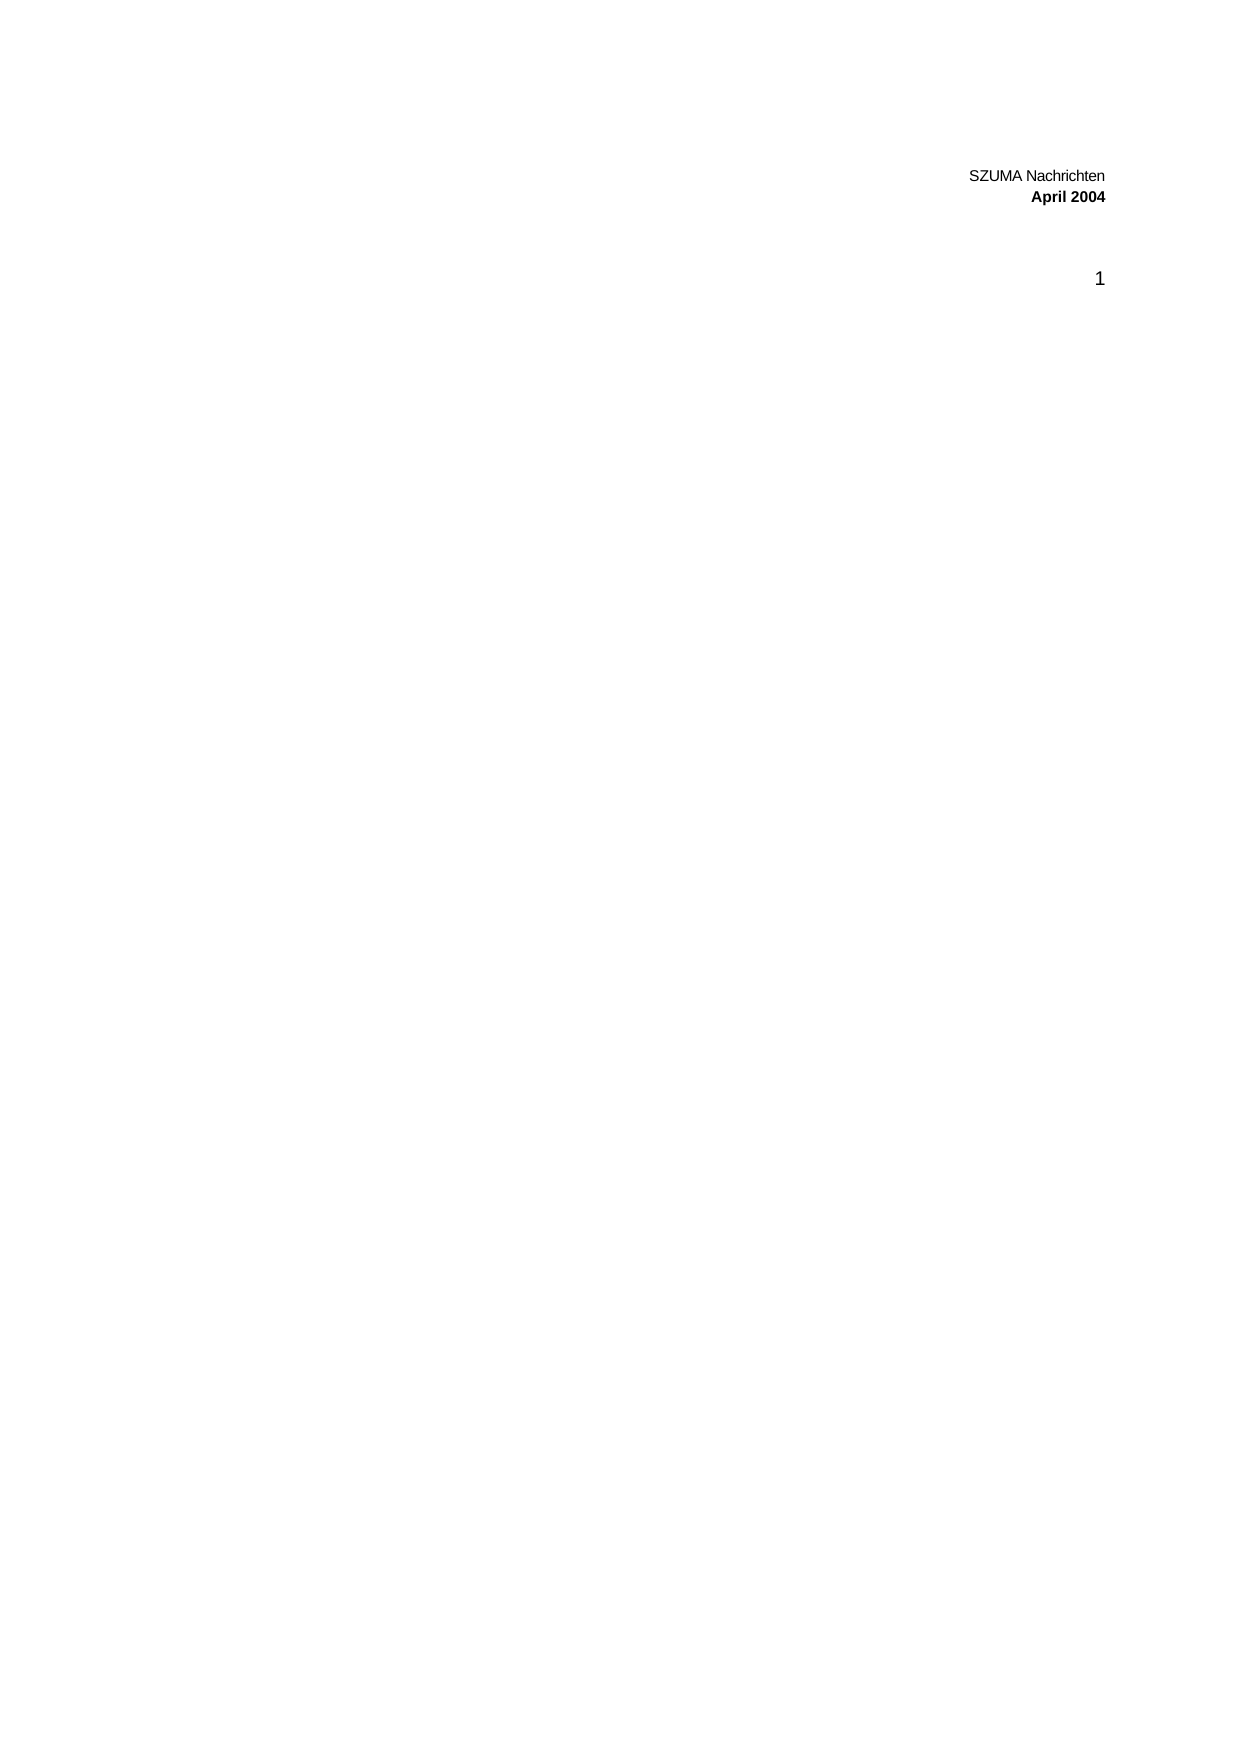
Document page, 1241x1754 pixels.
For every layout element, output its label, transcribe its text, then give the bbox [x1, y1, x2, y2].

text April 2004 [94, 187, 1105, 206]
subtitle 1 [94, 267, 1105, 290]
text SZUMA Nachrichten [94, 167, 1106, 185]
